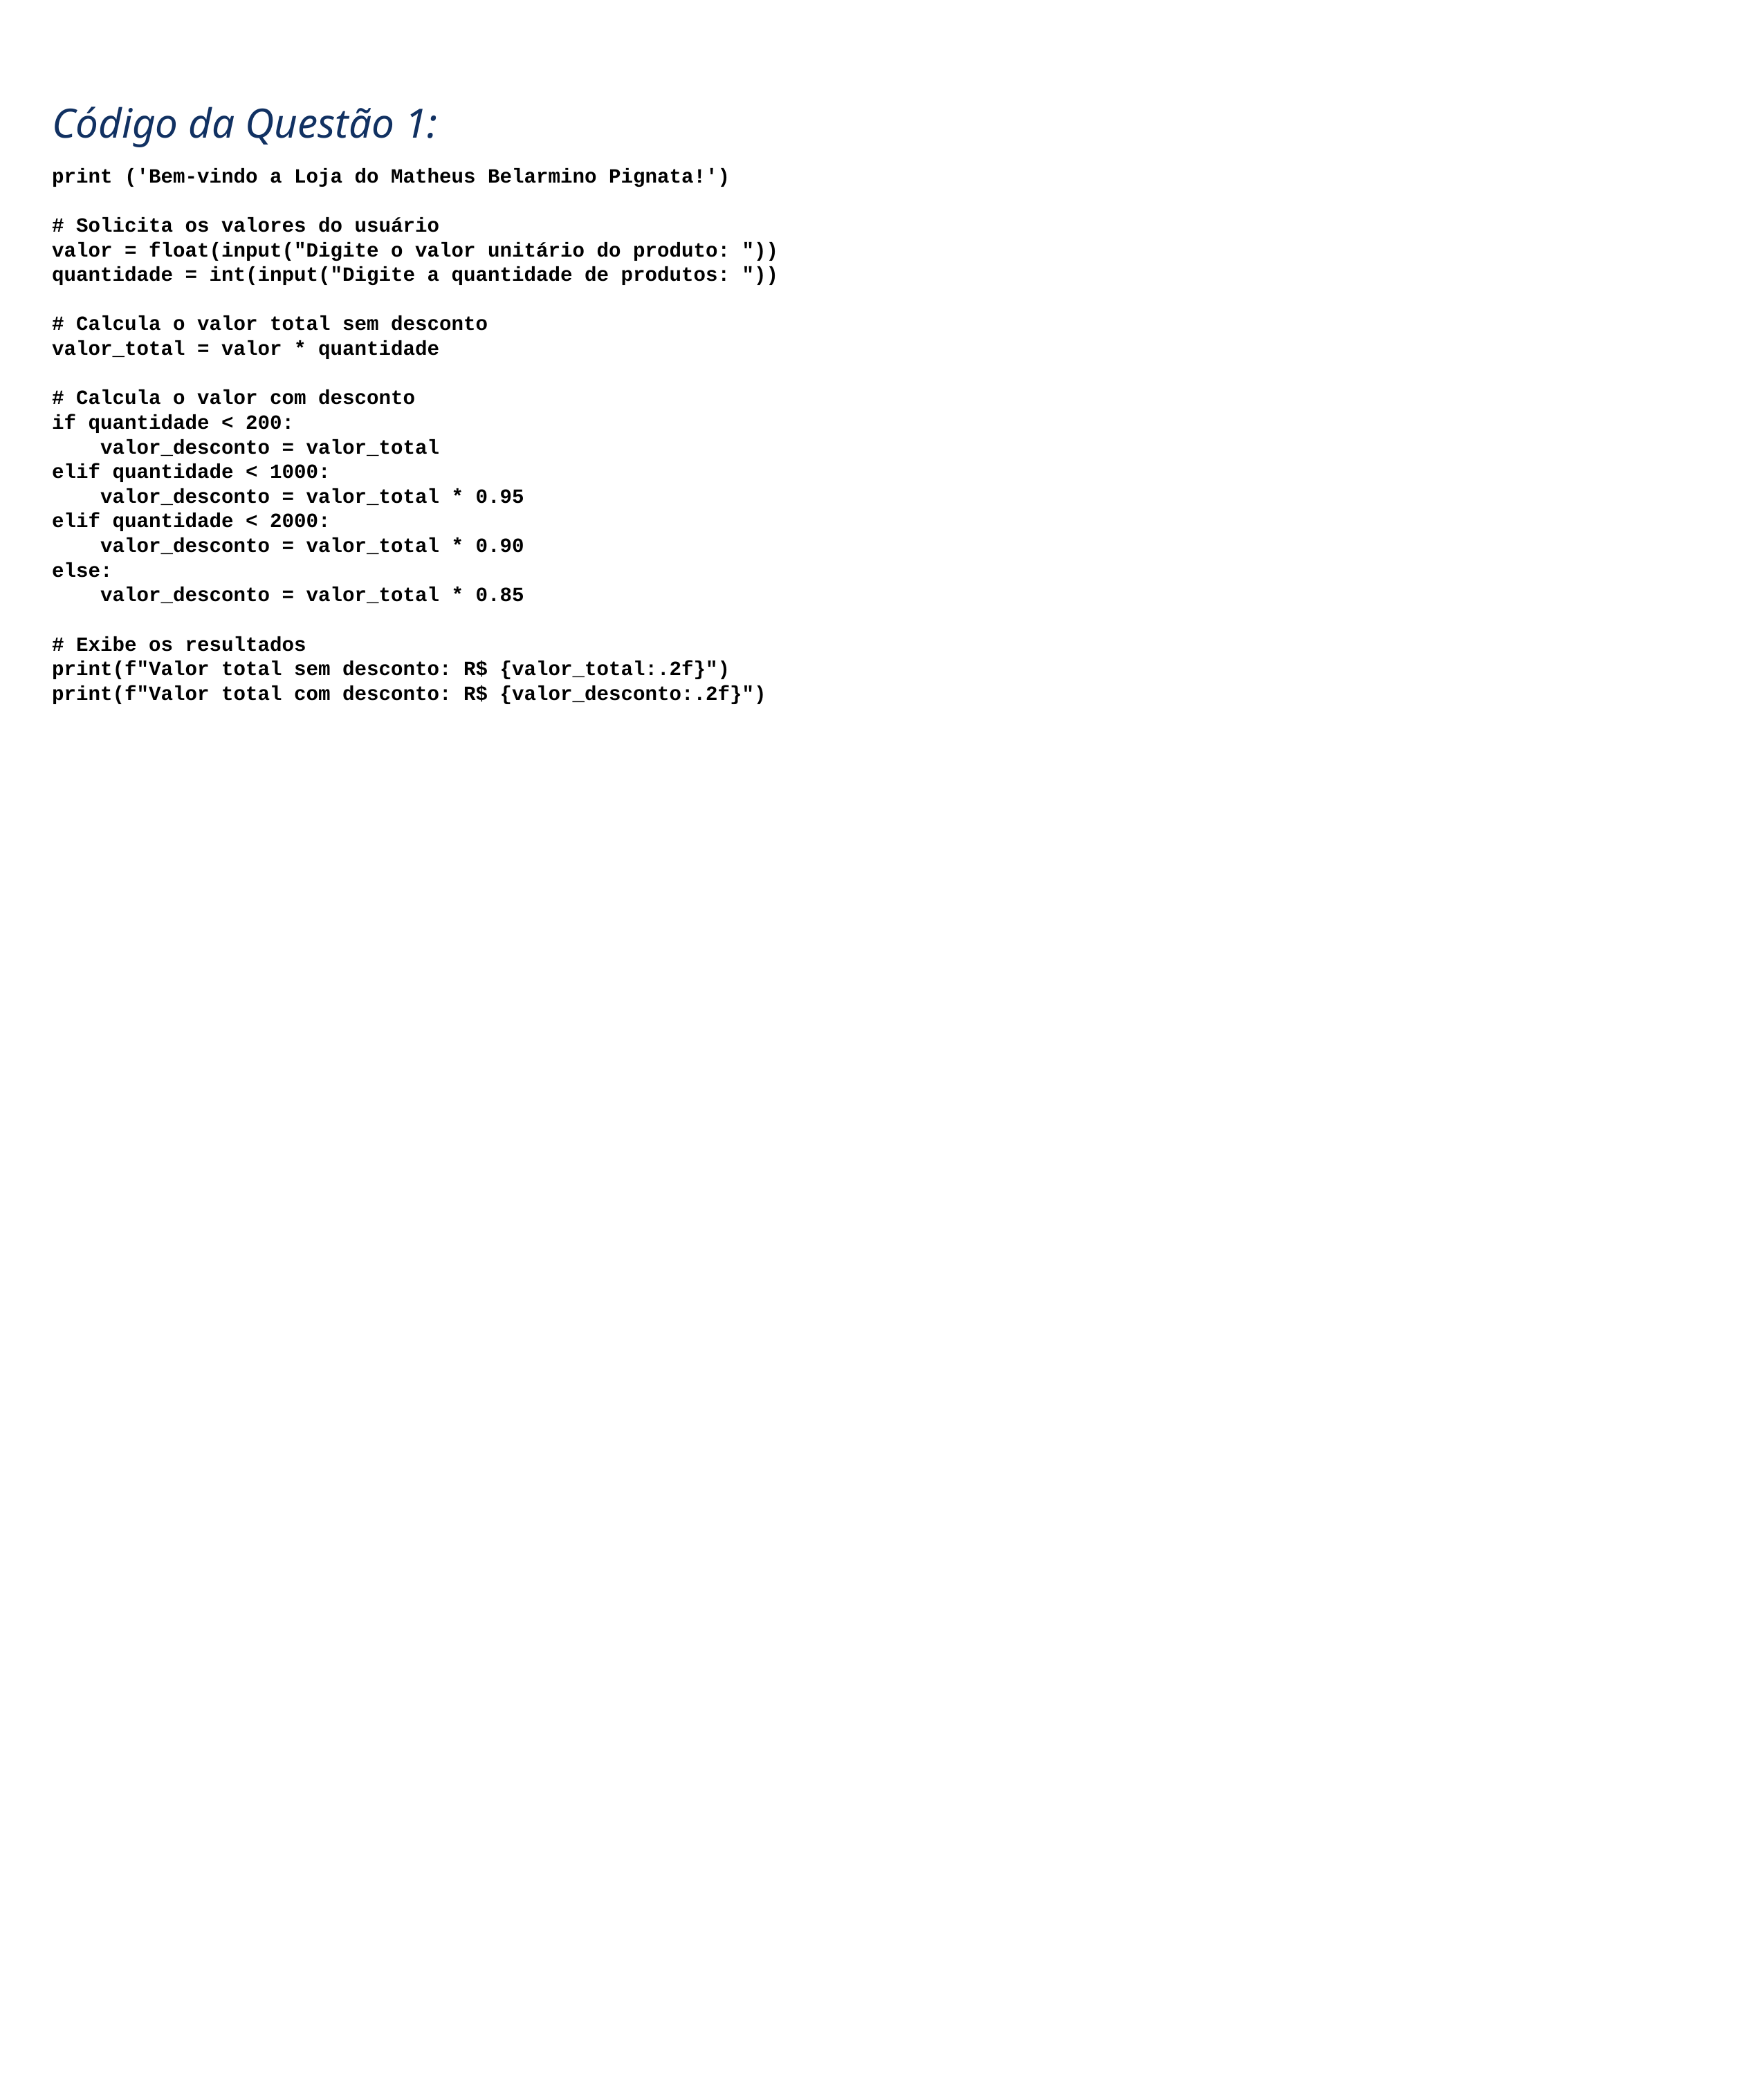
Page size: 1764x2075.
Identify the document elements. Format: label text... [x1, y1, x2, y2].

text # Exibe os resultados [52, 634, 1712, 657]
text if quantidade < 200: [52, 412, 1712, 435]
text valor_desconto = valor_total [52, 437, 1712, 460]
text valor = float(input("Digite o valor unitário do produto: ")) [52, 240, 1712, 263]
text Código da Questão 1: [52, 95, 1712, 150]
text print(f"Valor total sem desconto: R$ {valor_total:.2f}") [52, 658, 1712, 681]
text valor_total = valor * quantidade [52, 338, 1712, 361]
text quantidade = int(input("Digite a quantidade de produtos: ")) [52, 264, 1712, 287]
text elif quantidade < 2000: [52, 510, 1712, 534]
text print ('Bem-vindo a Loja do Matheus Belarmino Pignata!') [52, 166, 1712, 189]
text # Calcula o valor total sem desconto [52, 313, 1712, 337]
text valor_desconto = valor_total * 0.90 [52, 535, 1712, 558]
text valor_desconto = valor_total * 0.85 [52, 584, 1712, 607]
text print(f"Valor total com desconto: R$ {valor_desconto:.2f}") [52, 683, 1712, 706]
text # Calcula o valor com desconto [52, 387, 1712, 410]
text elif quantidade < 1000: [52, 461, 1712, 484]
text # Solicita os valores do usuário [52, 215, 1712, 238]
text valor_desconto = valor_total * 0.95 [52, 486, 1712, 509]
text else: [52, 560, 1712, 583]
